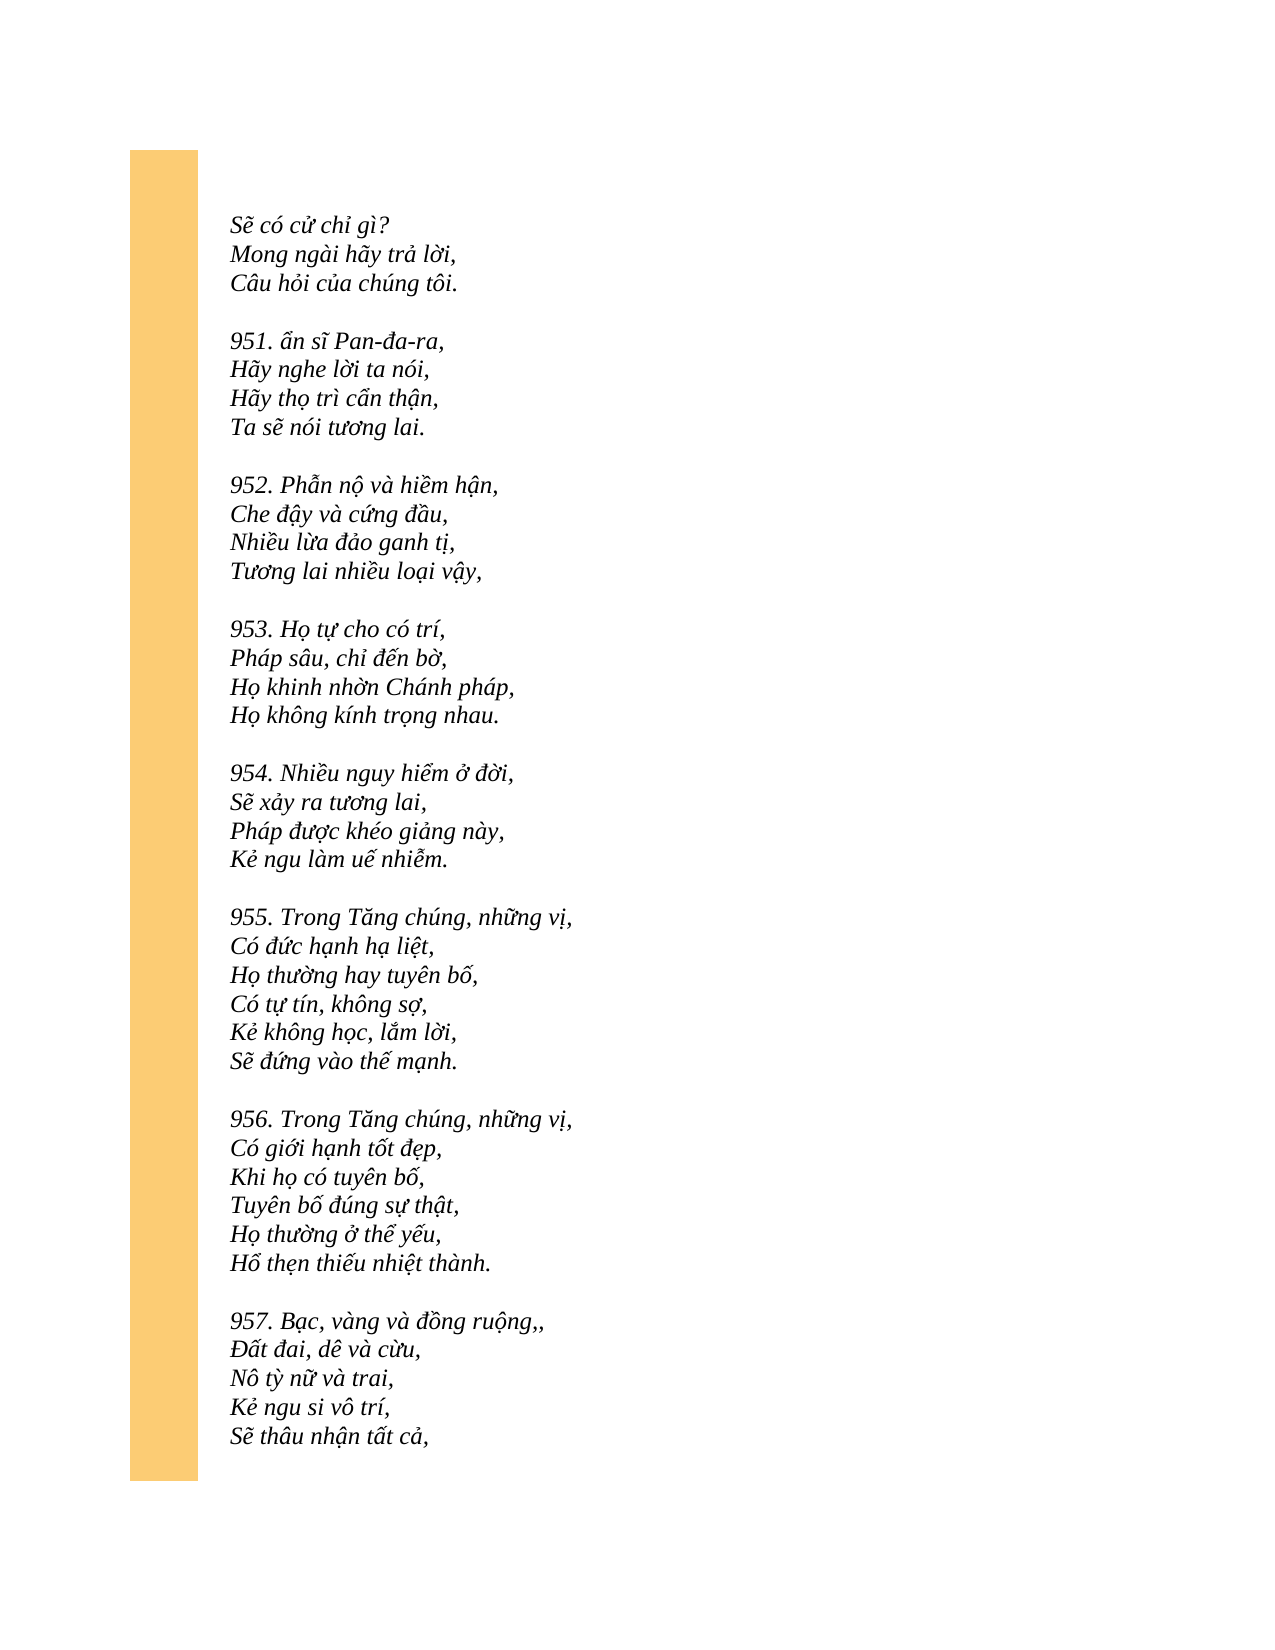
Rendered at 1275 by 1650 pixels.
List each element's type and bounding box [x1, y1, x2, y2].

table_header [199, 150, 1145, 1481]
table_header [130, 150, 198, 1481]
